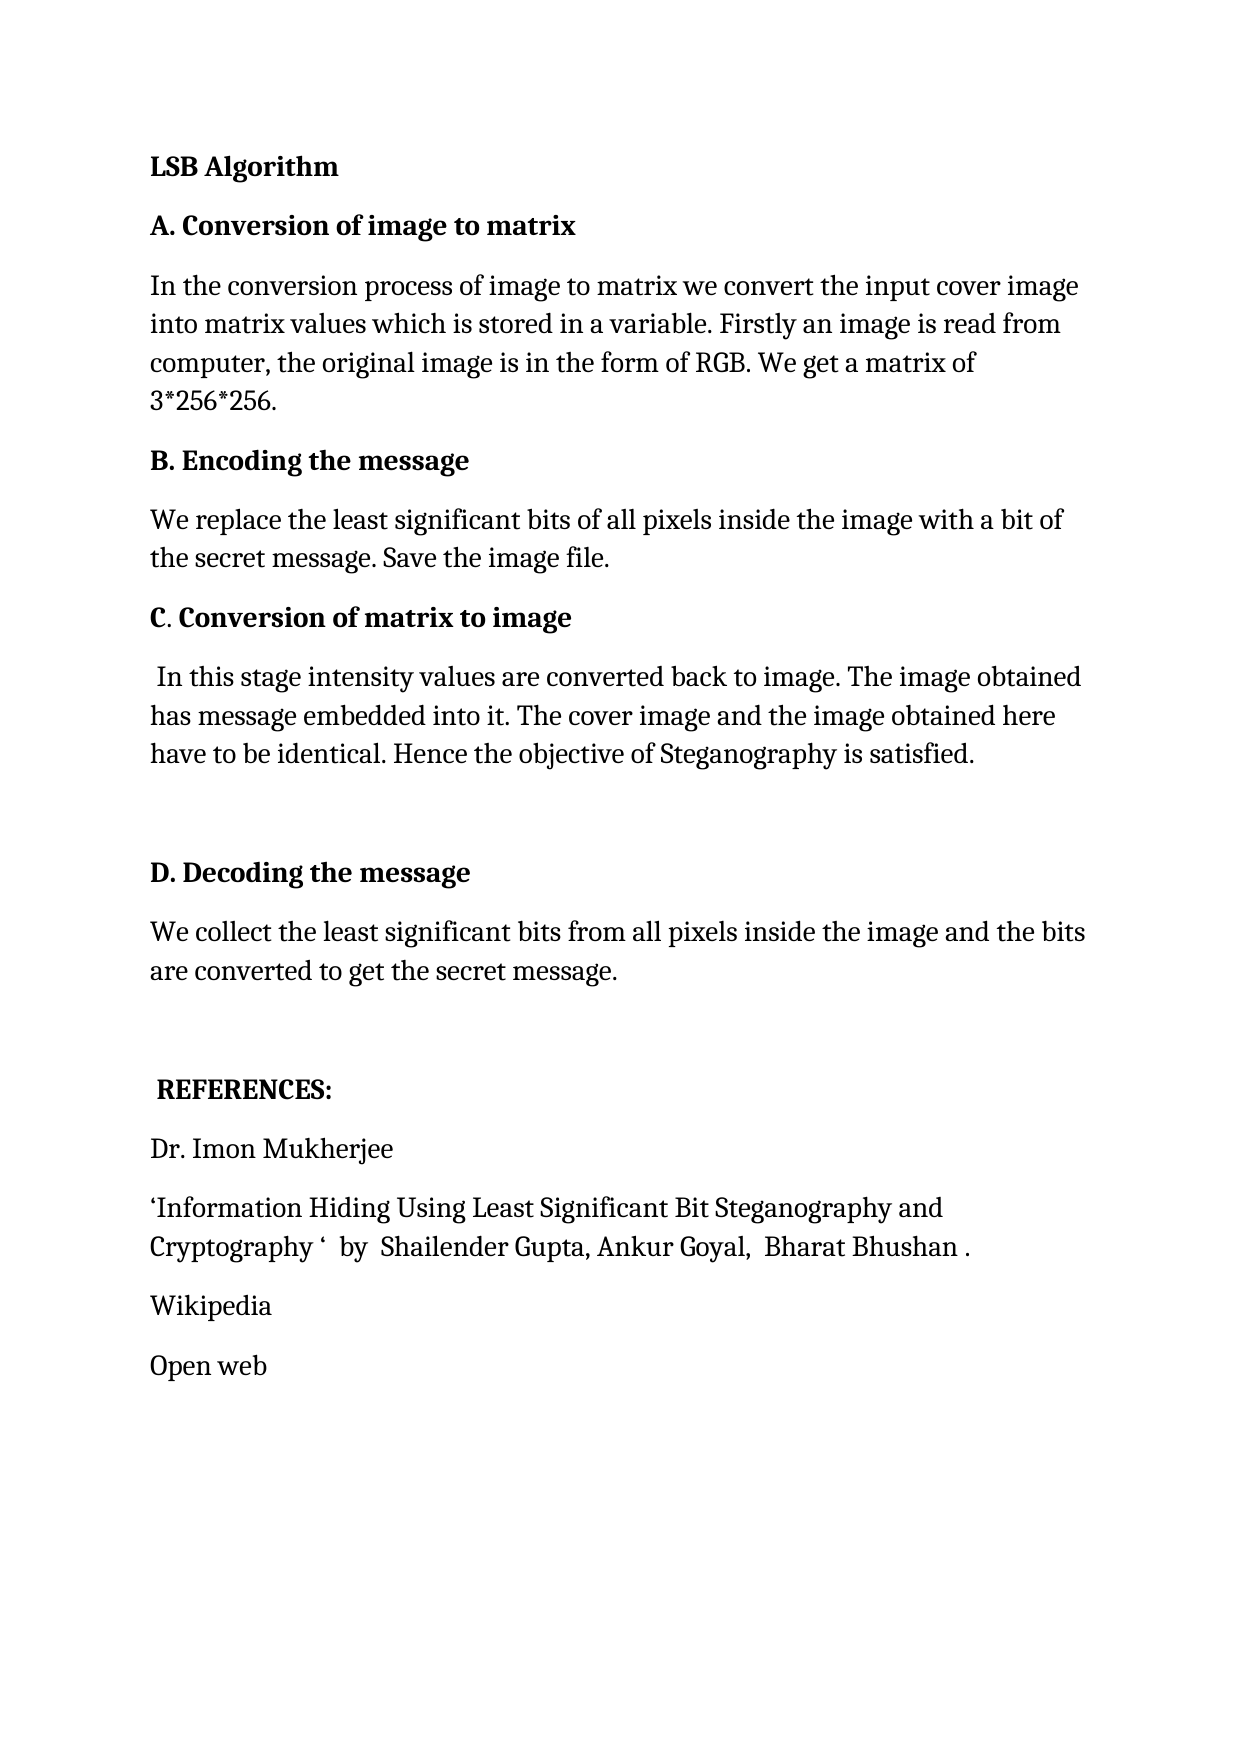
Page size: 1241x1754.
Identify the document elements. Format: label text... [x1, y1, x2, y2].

text A. Conversion of image to matrix [150, 209, 1090, 243]
text ‘Information Hiding Using Least Significant Bit Steganography and Cryptography ‘ by Shailender Gupta, Ankur Goyal, Bharat Bhushan . [150, 1192, 1090, 1264]
text C. Conversion of matrix to image [150, 601, 1090, 634]
text LSB Algorithm [150, 150, 1090, 183]
text We collect the least significant bits from all pixels inside the image and the bits are converted to get the secret message. [150, 916, 1090, 988]
text Dr. Imon Mukherjee [150, 1132, 1090, 1166]
text D. Decoding the message [150, 856, 1090, 890]
text We replace the least significant bits of all pixels inside the image with a bit of the secret message. Save the image file. [150, 503, 1090, 575]
text REFERENCES: [150, 1073, 1090, 1106]
text B. Encoding the message [150, 444, 1090, 477]
text In this stage intensity values are converted back to image. The image obtained has message embedded into it. The cover image and the image obtained here have to be identical. Hence the objective of Steganography is satisfied. [150, 660, 1090, 771]
text In the conversion process of image to matrix we convert the input cover image into matrix values which is stored in a variable. Firstly an image is read from computer, the original image is in the form of RGB. We get a matrix of 3*256*256. [150, 269, 1090, 418]
text Open web [150, 1349, 1090, 1382]
text Wikipedia [150, 1289, 1090, 1323]
